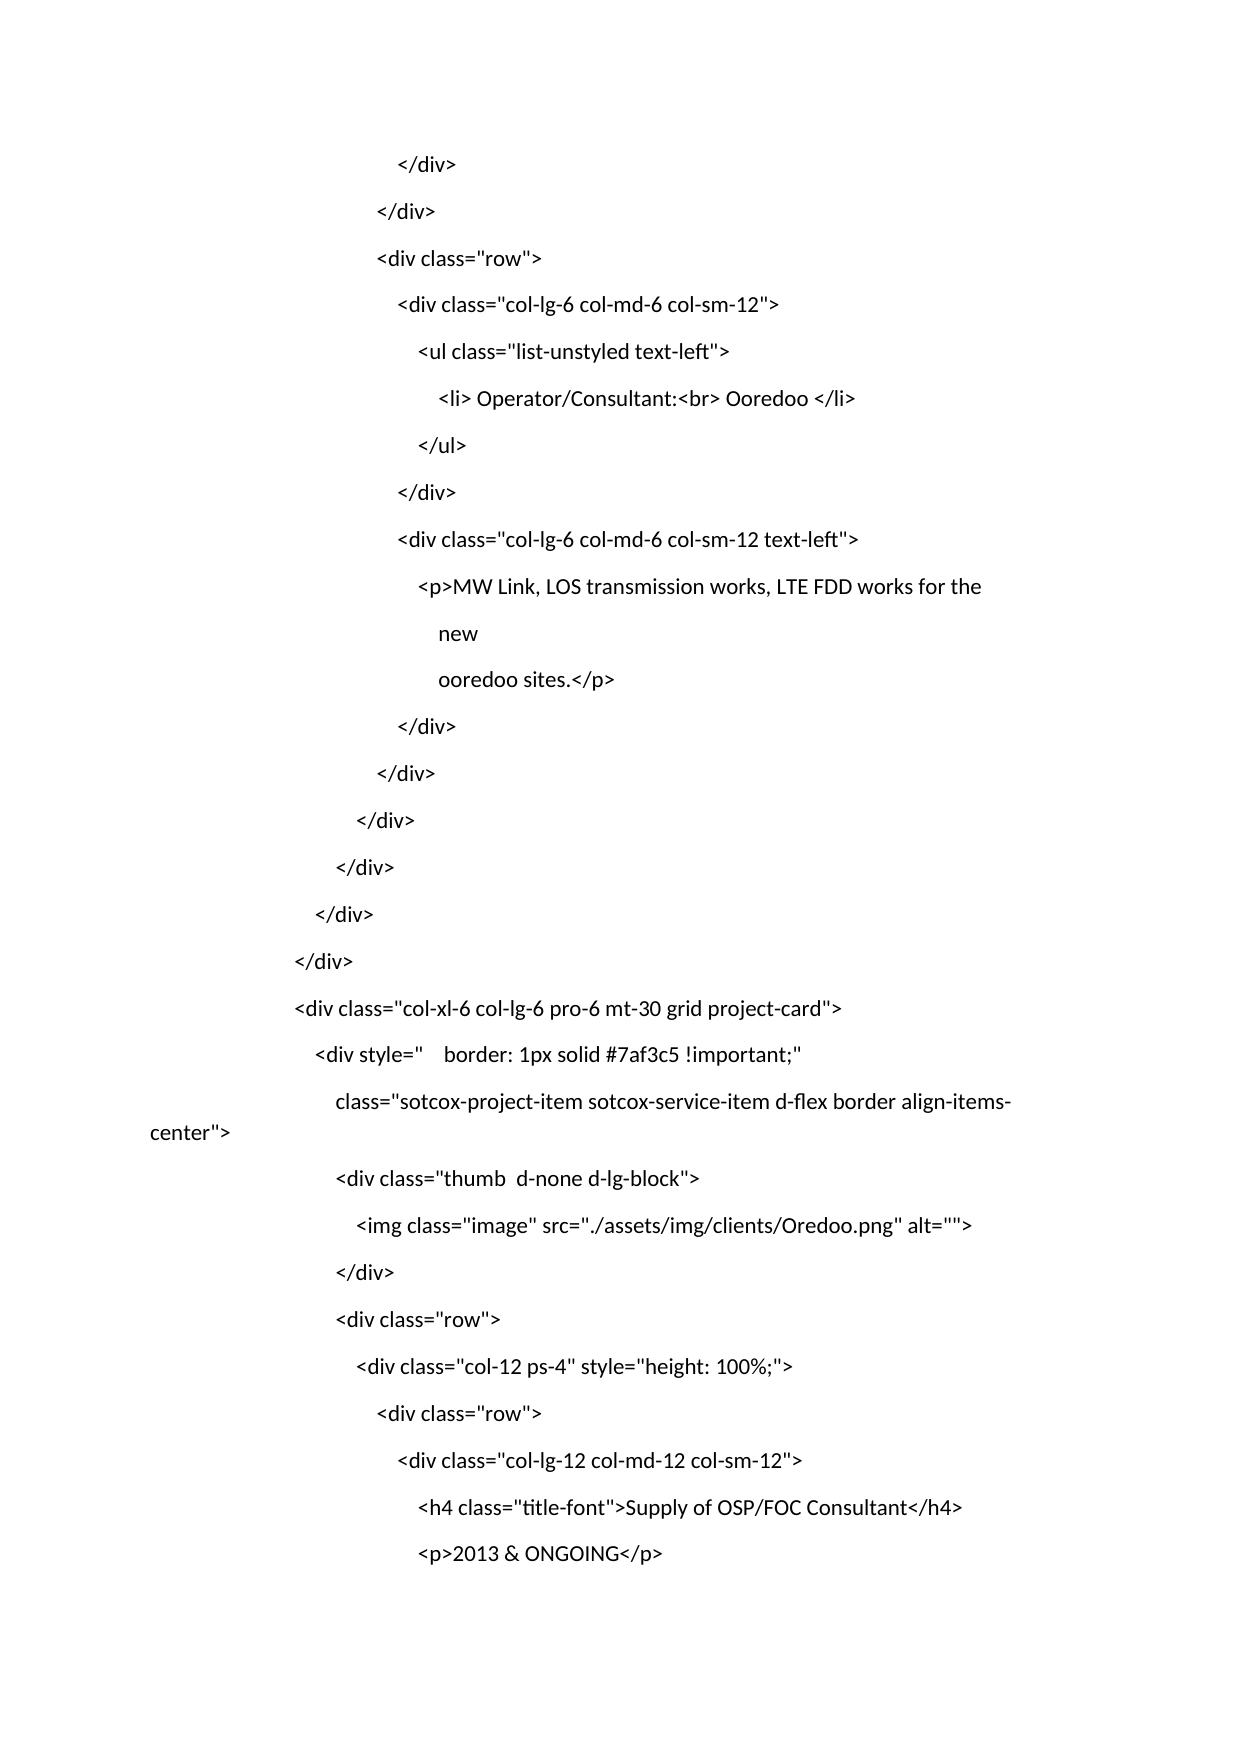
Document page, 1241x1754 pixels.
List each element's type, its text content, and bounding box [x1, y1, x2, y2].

text <div class="col-12 ps-4" style="height: 100%;"> [150, 1352, 1090, 1380]
text </div> [150, 900, 1090, 928]
text ooredoo sites.</p> [150, 666, 1090, 694]
text <div class="row"> [150, 244, 1090, 272]
text </div> [150, 1258, 1090, 1286]
text </div> [150, 947, 1090, 975]
text <ul class="list-unstyled text-left"> [150, 337, 1090, 366]
text </div> [150, 806, 1090, 834]
text <h4 class="title-font">Supply of OSP/FOC Consultant</h4> [150, 1493, 1090, 1521]
text <p>MW Link, LOS transmission works, LTE FDD works for the [150, 572, 1090, 600]
text </ul> [150, 431, 1090, 459]
text </div> [150, 853, 1090, 881]
text <div class="col-lg-6 col-md-6 col-sm-12"> [150, 291, 1090, 319]
text </div> [150, 759, 1090, 787]
text </div> [150, 197, 1090, 225]
text <img class="image" src="./assets/img/clients/Oredoo.png" alt=""> [150, 1211, 1090, 1239]
text </div> [150, 712, 1090, 741]
text <div class="col-lg-6 col-md-6 col-sm-12 text-left"> [150, 525, 1090, 553]
text <div class="thumb d-none d-lg-block"> [150, 1164, 1090, 1193]
text <div class="row"> [150, 1399, 1090, 1427]
text <div class="col-lg-12 col-md-12 col-sm-12"> [150, 1446, 1090, 1474]
text <p>2013 & ONGOING</p> [150, 1539, 1090, 1568]
text </div> [150, 478, 1090, 506]
text <li> Operator/Consultant:<br> Ooredoo </li> [150, 384, 1090, 412]
text </div> [150, 150, 1090, 178]
text <div class="row"> [150, 1305, 1090, 1333]
text class="sotcox-project-item sotcox-service-item d-flex border align-items-center"> [150, 1087, 1090, 1146]
text <div style=" border: 1px solid #7af3c5 !important;" [150, 1041, 1090, 1069]
text new [150, 619, 1090, 647]
text <div class="col-xl-6 col-lg-6 pro-6 mt-30 grid project-card"> [150, 994, 1090, 1022]
